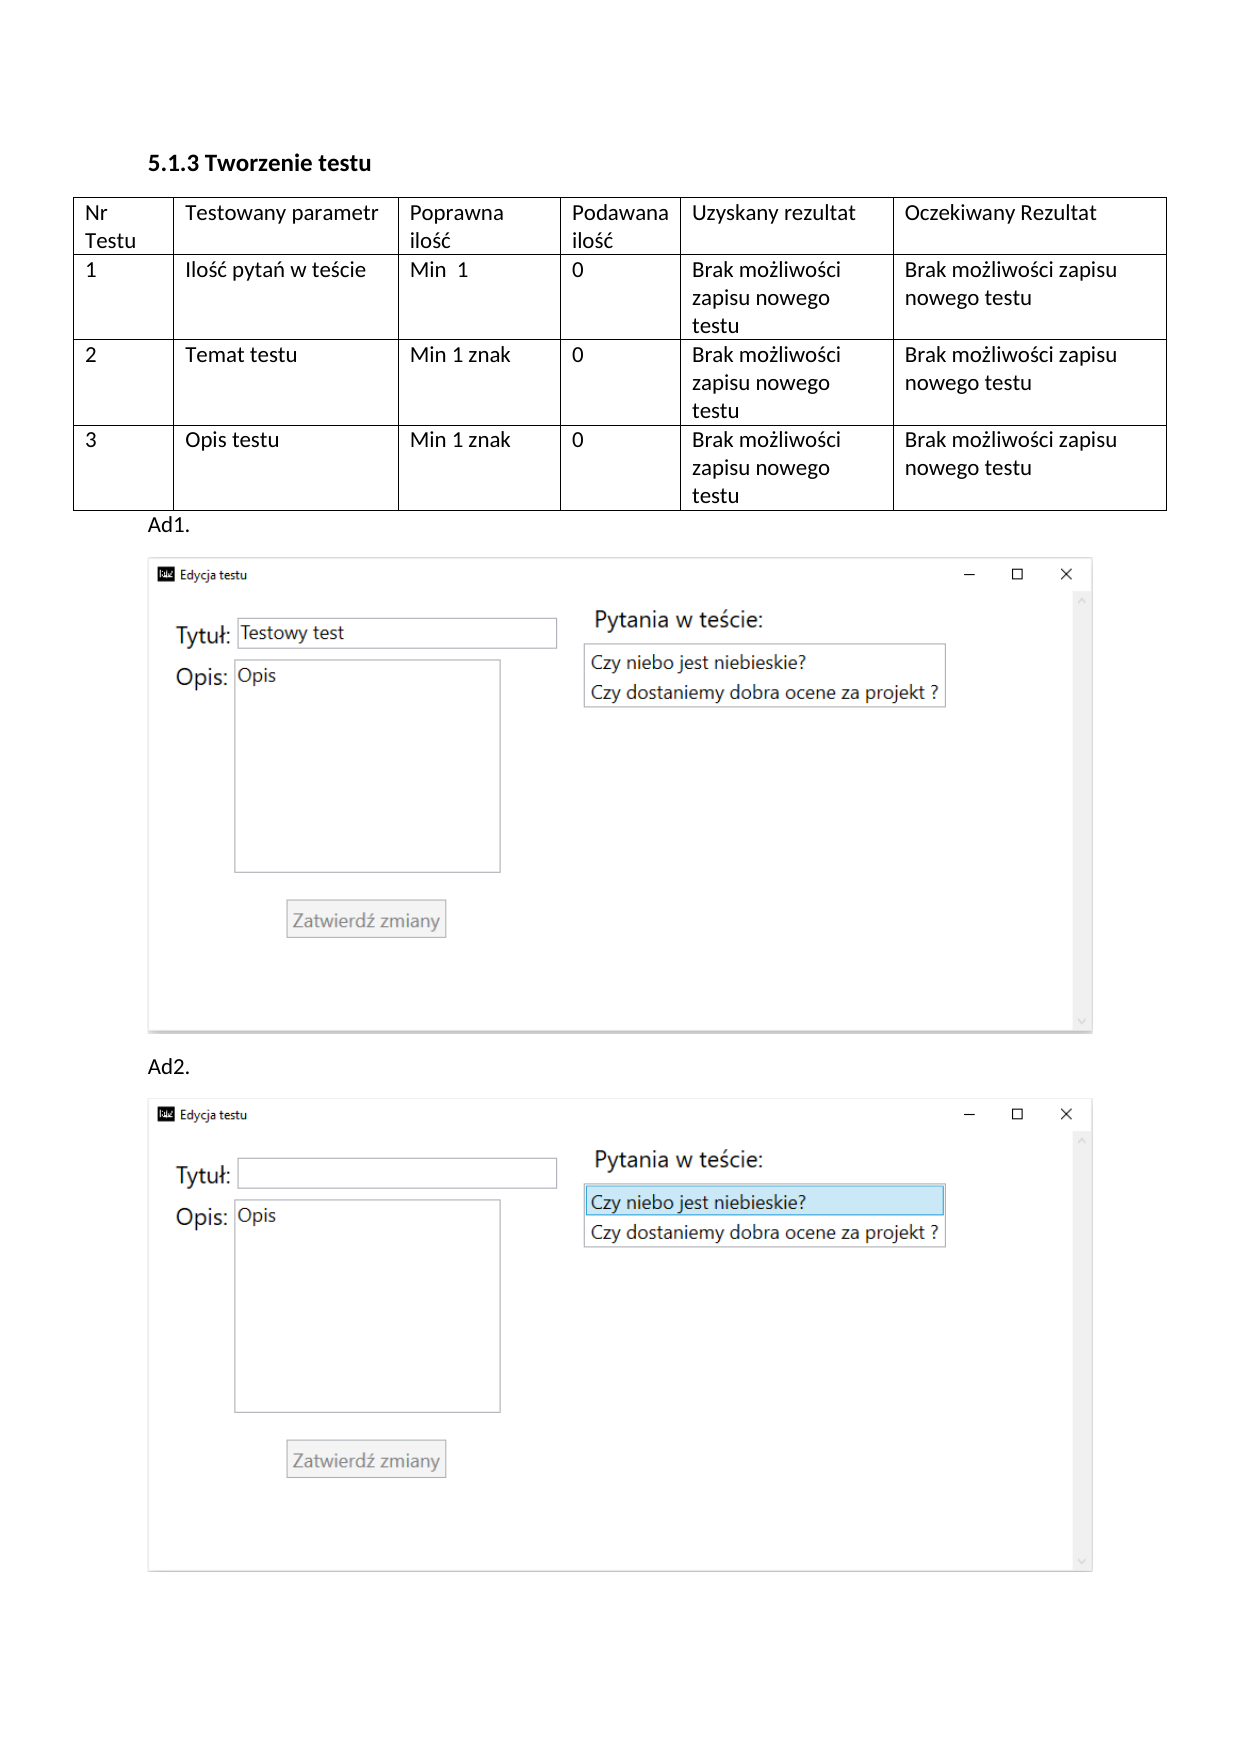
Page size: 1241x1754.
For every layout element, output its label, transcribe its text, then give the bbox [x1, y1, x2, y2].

table_cell Brak możliwości zapisu nowego testu [894, 255, 1166, 339]
table_header Podawana ilość [561, 198, 680, 254]
table_cell Ilość pytań w teście [174, 255, 398, 339]
table_cell Min 1 [399, 255, 560, 339]
text Ad2. [148, 1052, 1093, 1080]
table_header Oczekiwany Rezultat [894, 198, 1166, 254]
table_cell 0 [561, 340, 680, 424]
table_header Nr Testu [74, 198, 173, 254]
table_cell Temat testu [174, 340, 398, 424]
table_cell 3 [74, 426, 173, 509]
table_cell Min 1 znak [399, 426, 560, 509]
text Ad1. [148, 511, 1093, 539]
table_cell Min 1 znak [399, 340, 560, 424]
table_cell 0 [561, 426, 680, 509]
table_cell 2 [74, 340, 173, 424]
table_header Poprawna ilość [399, 198, 560, 254]
table_cell Brak możliwości zapisu nowego testu [894, 426, 1166, 509]
table_cell Brak możliwości zapisu nowego testu [681, 340, 893, 424]
picture [147, 557, 1093, 1034]
table_cell Brak możliwości zapisu nowego testu [681, 255, 893, 339]
picture [147, 1098, 1093, 1572]
table_header Uzyskany rezultat [681, 198, 893, 254]
table_cell 0 [561, 255, 680, 339]
table_cell 1 [74, 255, 173, 339]
table_cell Brak możliwości zapisu nowego testu [894, 340, 1166, 424]
text 5.1.3 Tworzenie testu [148, 148, 1093, 178]
table_cell Brak możliwości zapisu nowego testu [681, 426, 893, 509]
table_cell Opis testu [174, 426, 398, 509]
table_header Testowany parametr [174, 198, 398, 254]
